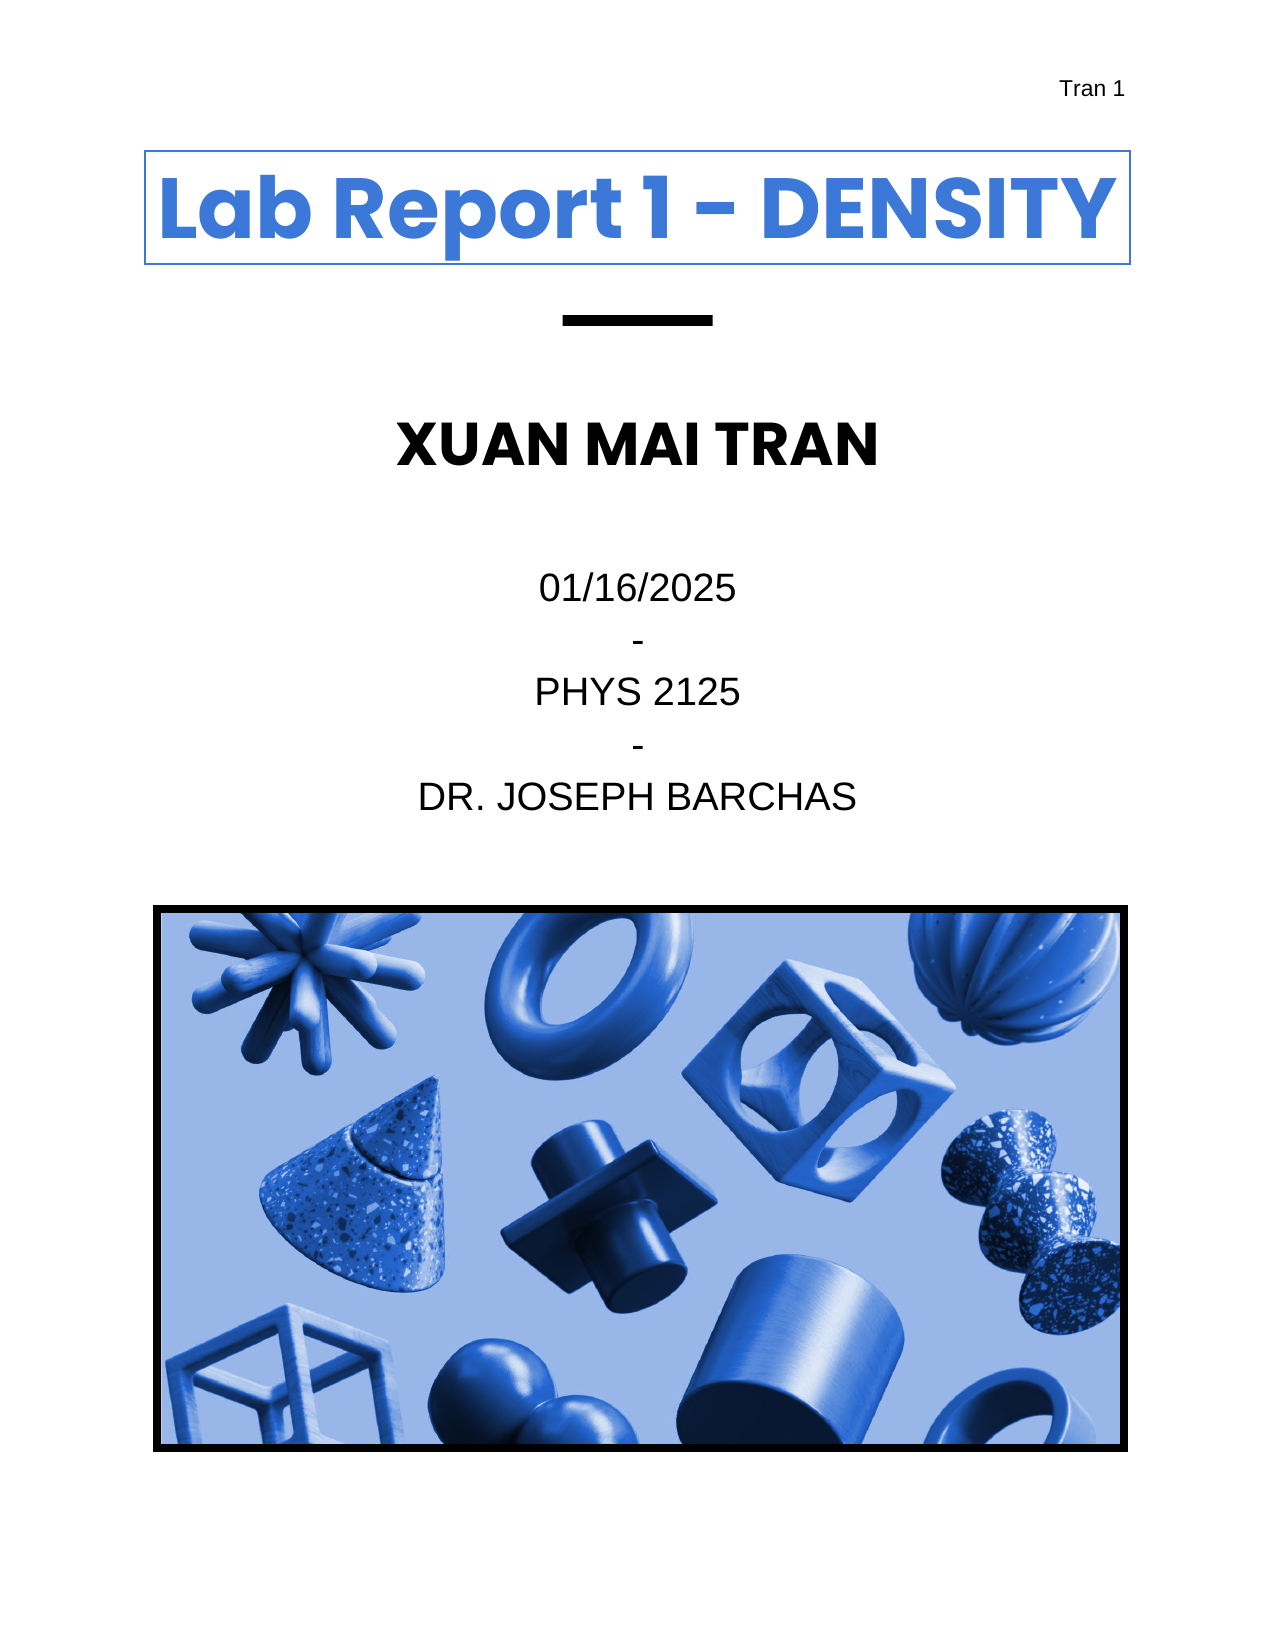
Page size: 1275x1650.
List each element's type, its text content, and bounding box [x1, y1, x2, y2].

picture [562, 315, 713, 326]
text 01/16/2025 [150, 564, 1125, 609]
text PHYS 2125 [150, 669, 1125, 714]
subtitle XUAN MAI TRAN [150, 396, 1125, 486]
text - [150, 721, 1125, 767]
title Lab Report 1 - DENSITY [146, 152, 1129, 263]
text - [150, 616, 1125, 662]
picture [161, 913, 1120, 1444]
text DR. JOSEPH BARCHAS [150, 773, 1125, 819]
